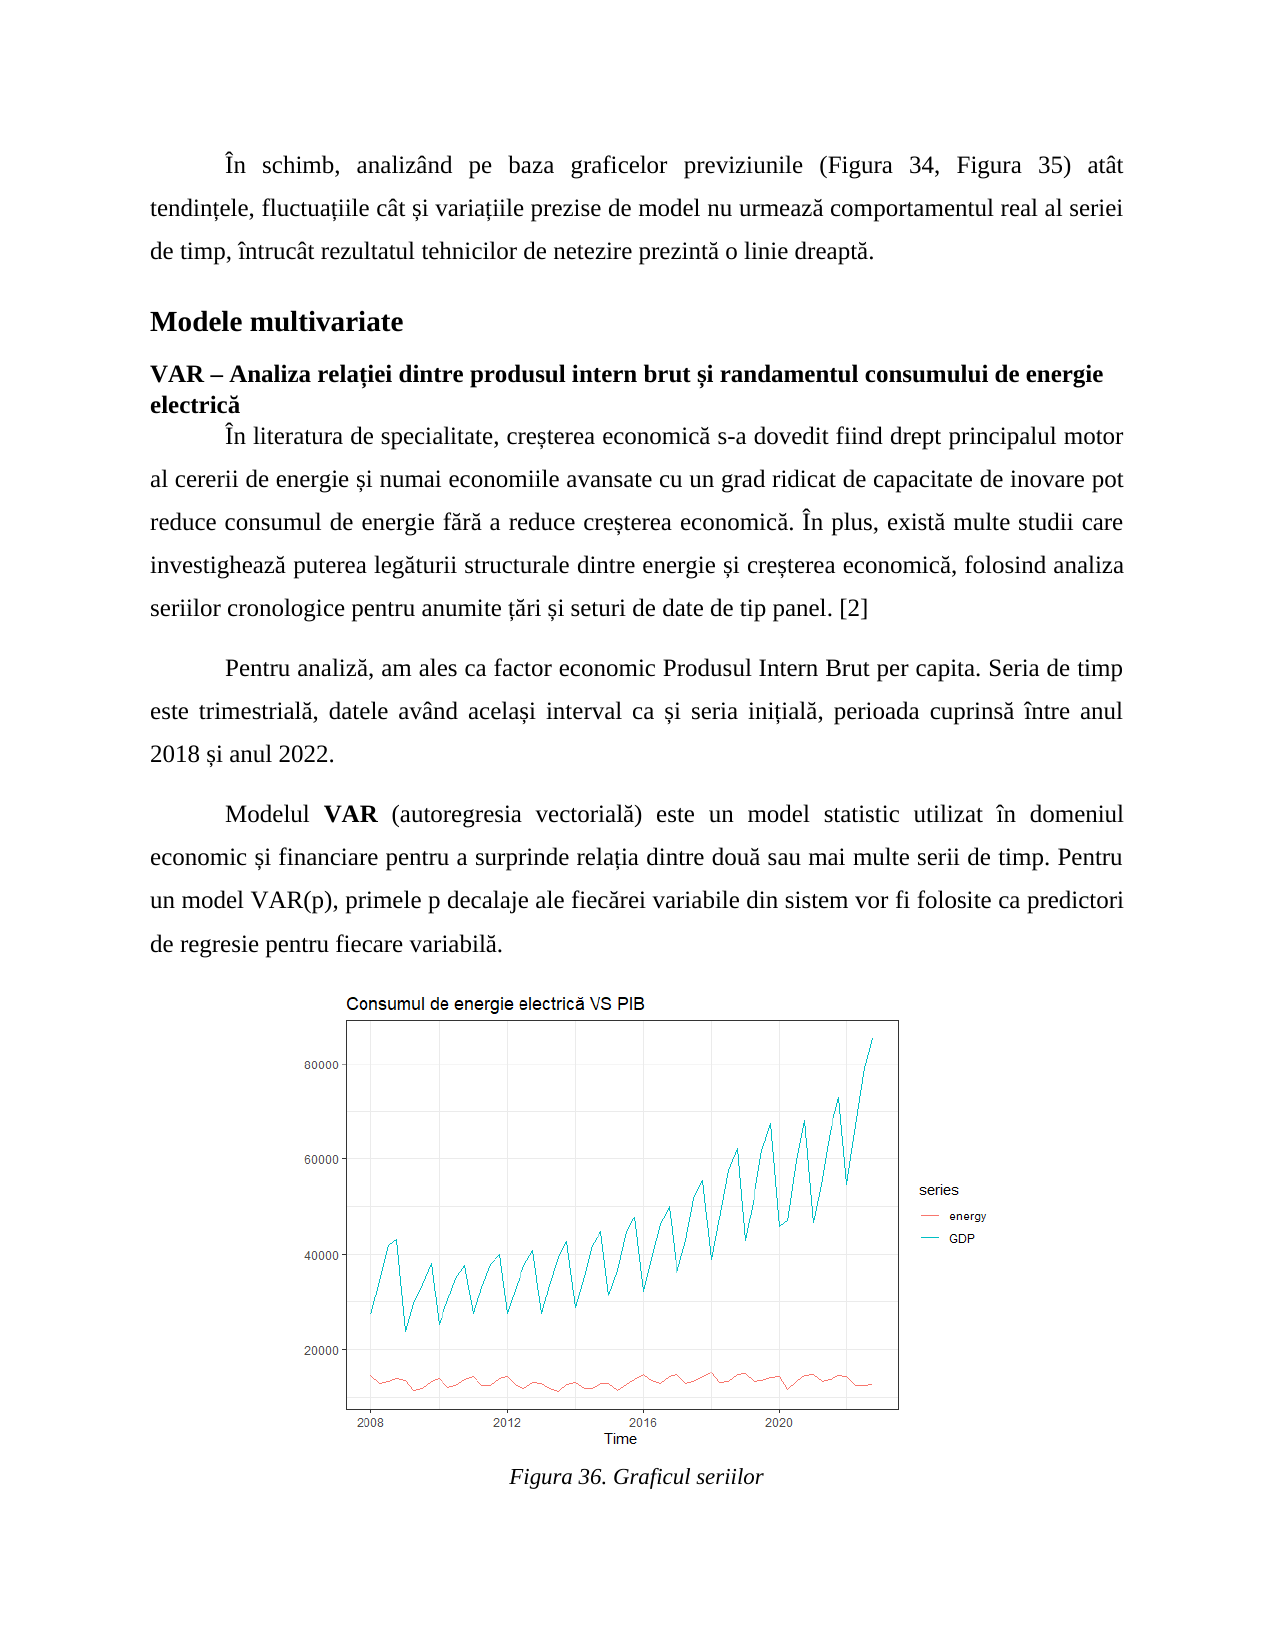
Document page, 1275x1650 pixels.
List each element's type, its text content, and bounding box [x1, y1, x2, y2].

subtitle Modele multivariate [150, 304, 1125, 338]
text Modelul VAR (autoregresia vectorială) este un model statistic utilizat în domeniul economic și financiare pentru a surprinde relația dintre două sau mai multe serii de timp. Pentru un model VAR(p), primele p decalaje ale fiecărei variabile din sistem vor fi folosite ca predictori de regresie pentru fiecare variabilă. [150, 799, 1125, 957]
text Pentru analiză, am ales ca factor economic Produsul Intern Brut per capita. Seria de timp este trimestrială, datele având același interval ca și seria inițială, perioada cuprinsă între anul 2018 și anul 2022. [150, 653, 1125, 768]
text Figura 36. Graficul seriilor [150, 1463, 1125, 1490]
text În schimb, analizând pe baza graficelor previziunile (Figura 34, Figura 35) atât tendințele, fluctuațiile cât și variațiile prezise de model nu urmează comportamentul real al seriei de timp, întrucât rezultatul tehnicilor de netezire prezintă o linie dreaptă. [150, 150, 1125, 265]
picture [286, 988, 989, 1450]
text În literatura de specialitate, creșterea economică s-a dovedit fiind drept principalul motor al cererii de energie și numai economiile avansate cu un grad ridicat de capacitate de inovare pot reduce consumul de energie fără a reduce creșterea economică. În plus, există multe studii care investighează puterea legăturii structurale dintre energie și creșterea economică, folosind analiza seriilor cronologice pentru anumite țări și seturi de date de tip panel. [2] [150, 421, 1125, 622]
subtitle VAR – Analiza relației dintre produsul intern brut și randamentul consumului de energie electrică [150, 359, 1125, 419]
